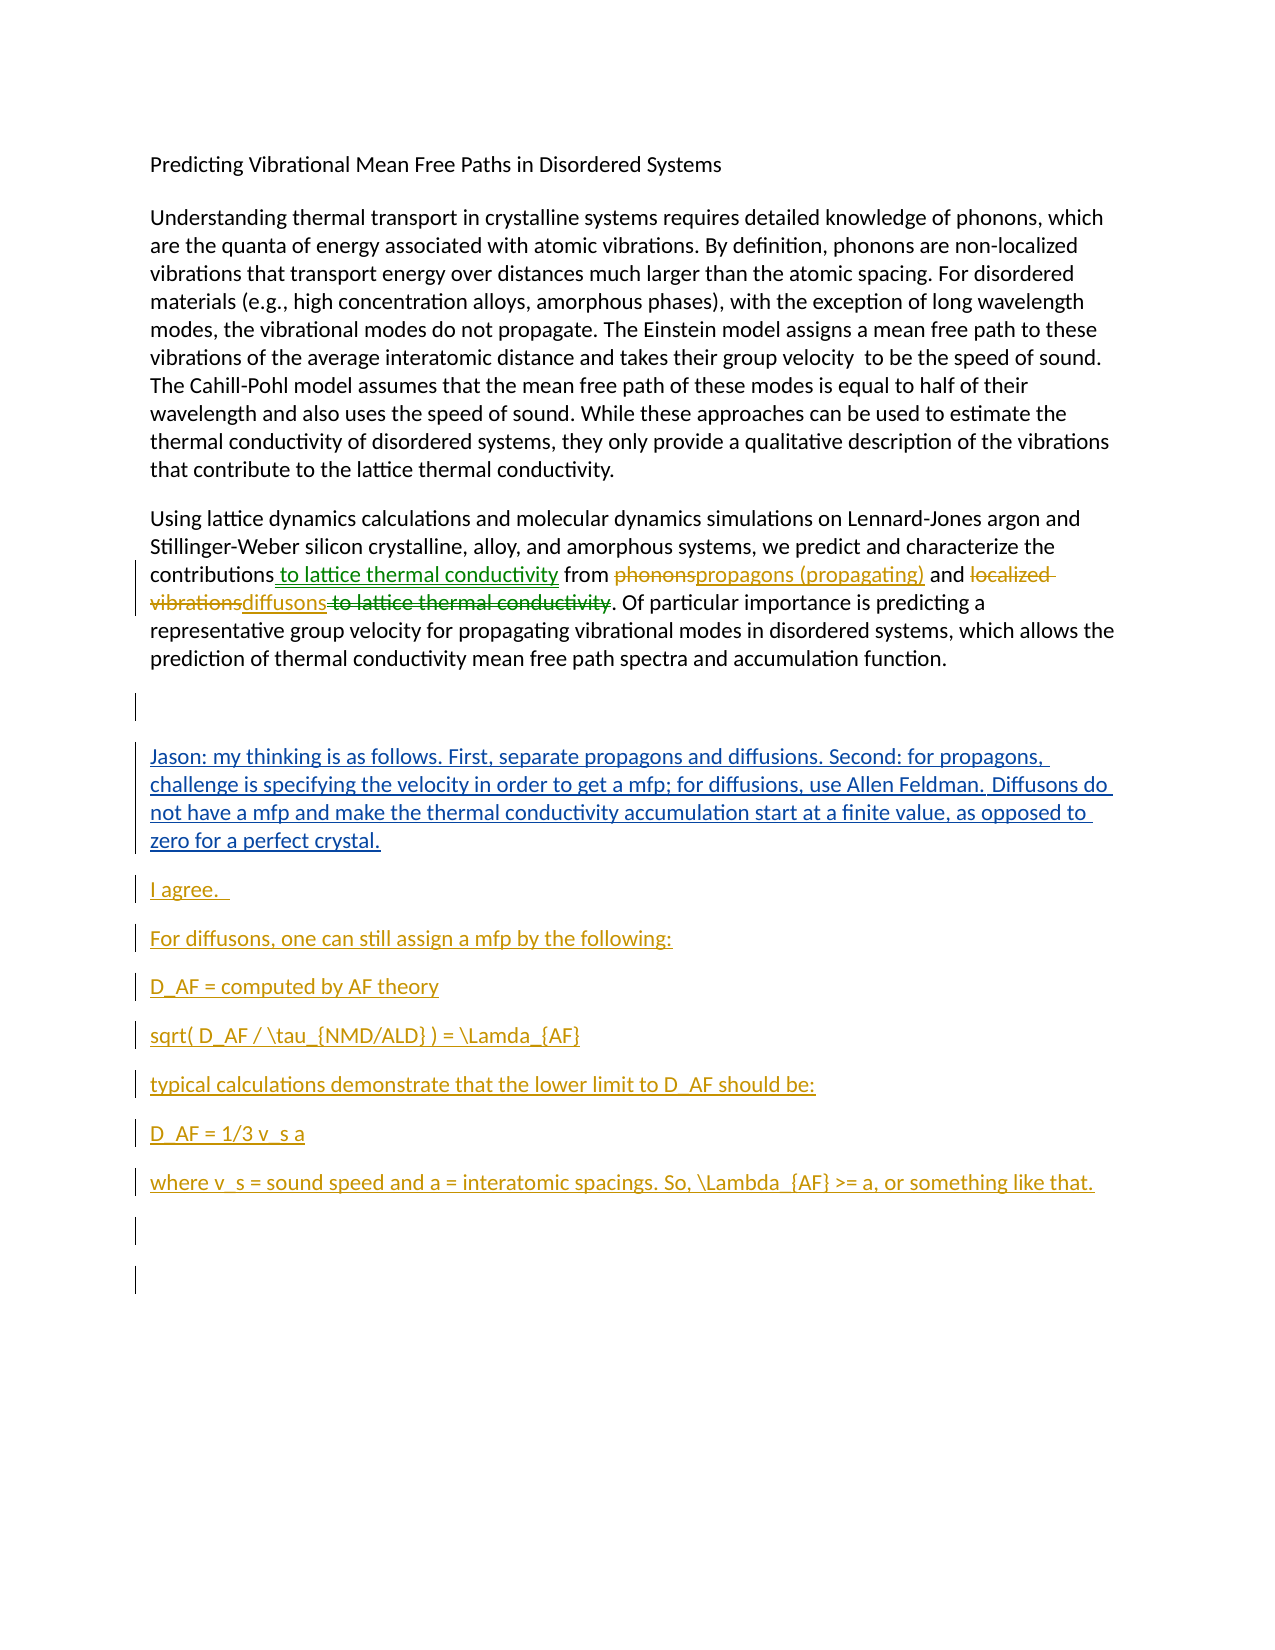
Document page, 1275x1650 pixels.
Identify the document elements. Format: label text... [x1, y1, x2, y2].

text Understanding thermal transport in crystalline systems requires detailed knowledge of phonons, which are the quanta of energy associated with atomic vibrations. By definition, phonons are non-localized vibrations that transport energy over distances much larger than the atomic spacing. For disordered materials (e.g., high concentration alloys, amorphous phases), with the exception of long wavelength modes, the vibrational modes do not propagate. The Einstein model assigns a mean free path to these vibrations of the average interatomic distance and takes their group velocity to be the speed of sound. The Cahill-Pohl model assumes that the mean free path of these modes is equal to half of their wavelength and also uses the speed of sound. While these approaches can be used to estimate the thermal conductivity of disordered systems, they only provide a qualitative description of the vibrations that contribute to the lattice thermal conductivity. [150, 203, 1125, 483]
text Predicting Vibrational Mean Free Paths in Disordered Systems [150, 150, 1125, 178]
text Using lattice dynamics calculations and molecular dynamics simulations on Lennard-Jones argon and Stillinger-Weber silicon crystalline, alloy, and amorphous systems, we predict and characterize the contributions from and . Of particular importance is predicting a representative group velocity for propagating vibrational modes in disordered systems, which allows the prediction of thermal conductivity mean free path spectra and accumulation function. [150, 504, 1125, 672]
